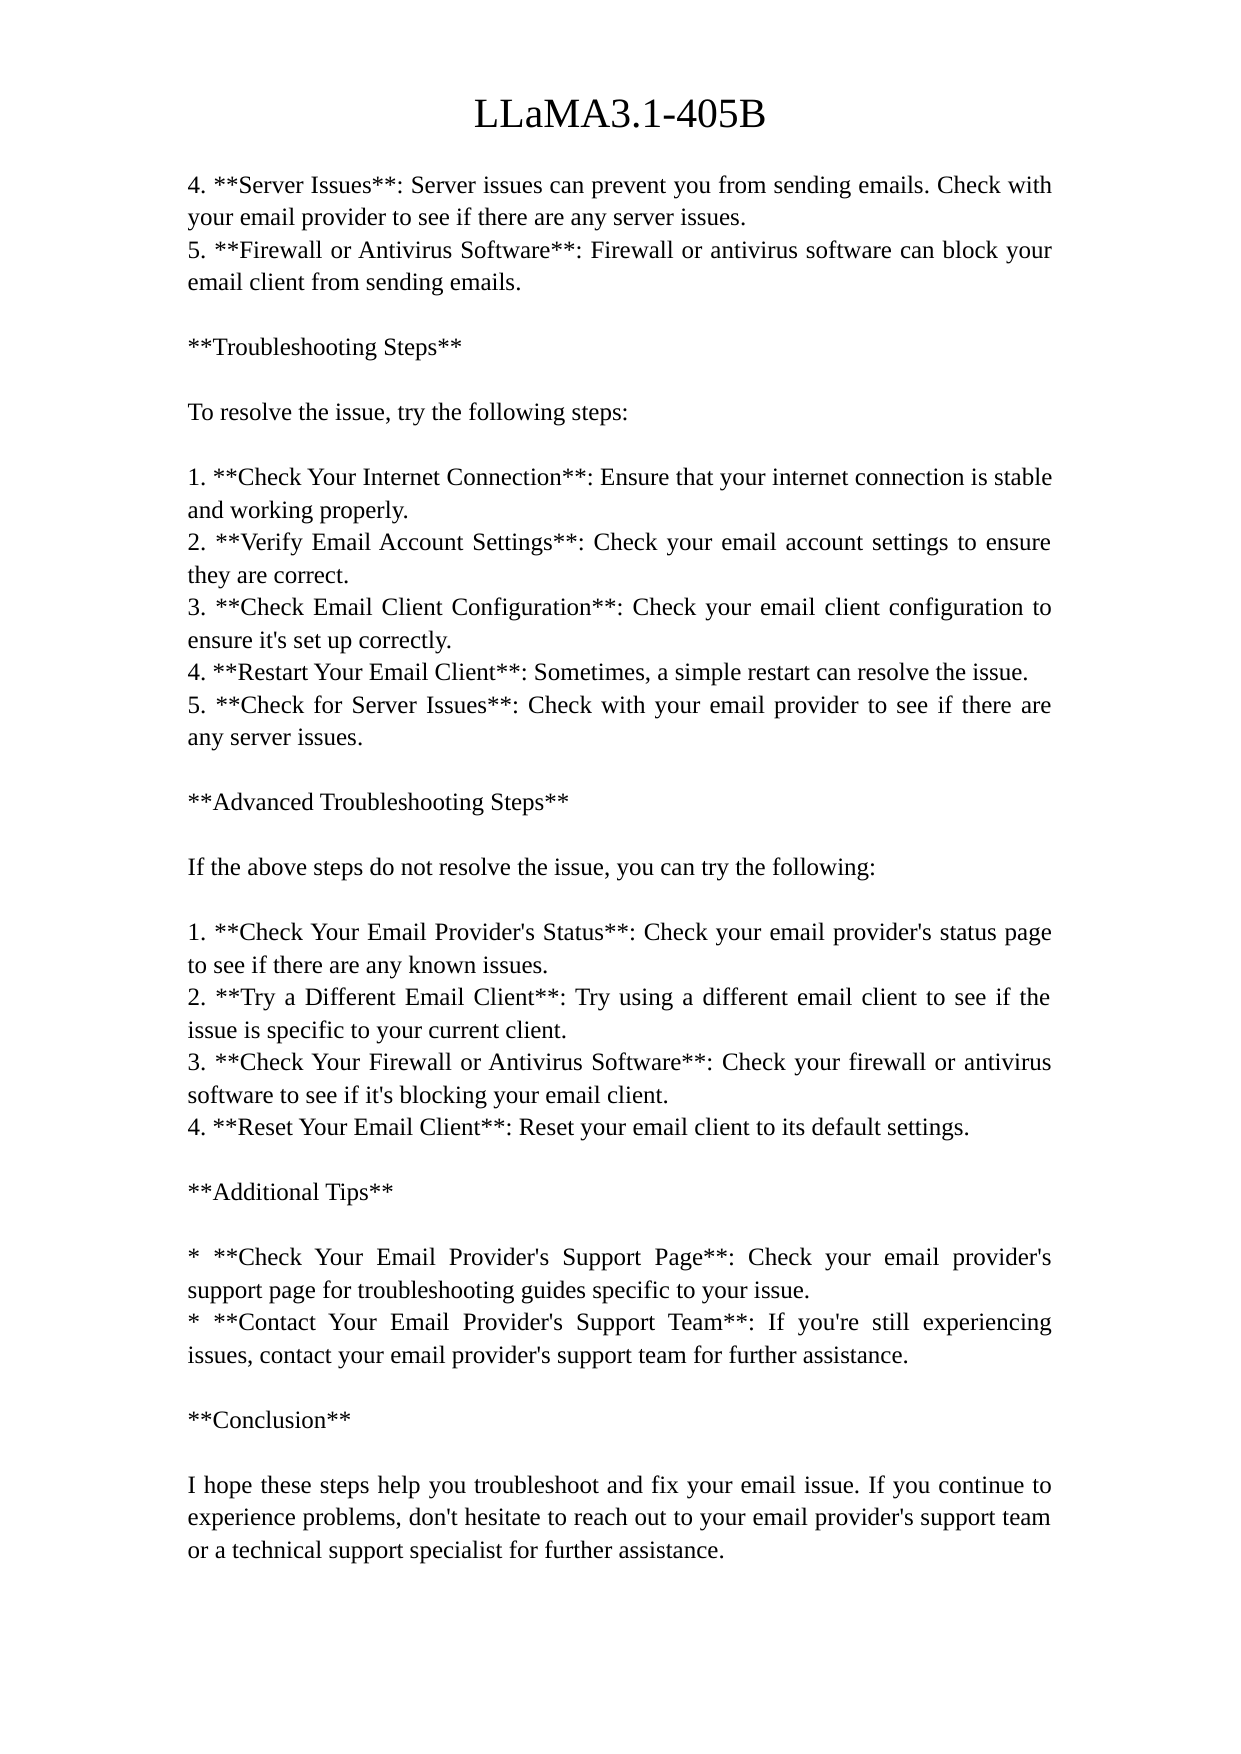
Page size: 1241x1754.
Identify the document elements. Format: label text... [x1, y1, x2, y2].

text To resolve the issue, try the following steps: [187, 396, 1053, 428]
text I hope these steps help you troubleshoot and fix your email issue. If you continue to experience problems, don't hesitate to reach out to your email provider's support team or a technical support specialist for further assistance. [187, 1468, 1053, 1566]
text 5. **Firewall or Antivirus Software**: Firewall or antivirus software can block your email client from sending emails. [187, 233, 1053, 298]
text 5. **Check for Server Issues**: Check with your email provider to see if there are any server issues. [187, 688, 1053, 753]
text * **Check Your Email Provider's Support Page**: Check your email provider's support page for troubleshooting guides specific to your issue. [187, 1241, 1053, 1306]
text **Troubleshooting Steps** [187, 331, 1053, 363]
text 4. **Reset Your Email Client**: Reset your email client to its default settings. [187, 1111, 1053, 1143]
text 2. **Verify Email Account Settings**: Check your email account settings to ensure they are correct. [187, 526, 1053, 591]
text **Conclusion** [187, 1403, 1053, 1436]
text 1. **Check Your Email Provider's Status**: Check your email provider's status page to see if there are any known issues. [187, 916, 1053, 981]
text 4. **Restart Your Email Client**: Sometimes, a simple restart can resolve the issue. [187, 656, 1053, 688]
text 4. **Server Issues**: Server issues can prevent you from sending emails. Check with your email provider to see if there are any server issues. [187, 168, 1053, 233]
text 2. **Try a Different Email Client**: Try using a different email client to see if the issue is specific to your current client. [187, 981, 1053, 1046]
text **Advanced Troubleshooting Steps** [187, 786, 1053, 818]
text **Additional Tips** [187, 1176, 1053, 1208]
text 3. **Check Email Client Configuration**: Check your email client configuration to ensure it's set up correctly. [187, 591, 1053, 656]
text If the above steps do not resolve the issue, you can try the following: [187, 851, 1053, 883]
text 3. **Check Your Firewall or Antivirus Software**: Check your firewall or antivirus software to see if it's blocking your email client. [187, 1046, 1053, 1111]
text * **Contact Your Email Provider's Support Team**: If you're still experiencing issues, contact your email provider's support team for further assistance. [187, 1306, 1053, 1371]
text 1. **Check Your Internet Connection**: Ensure that your internet connection is stable and working properly. [187, 461, 1053, 526]
